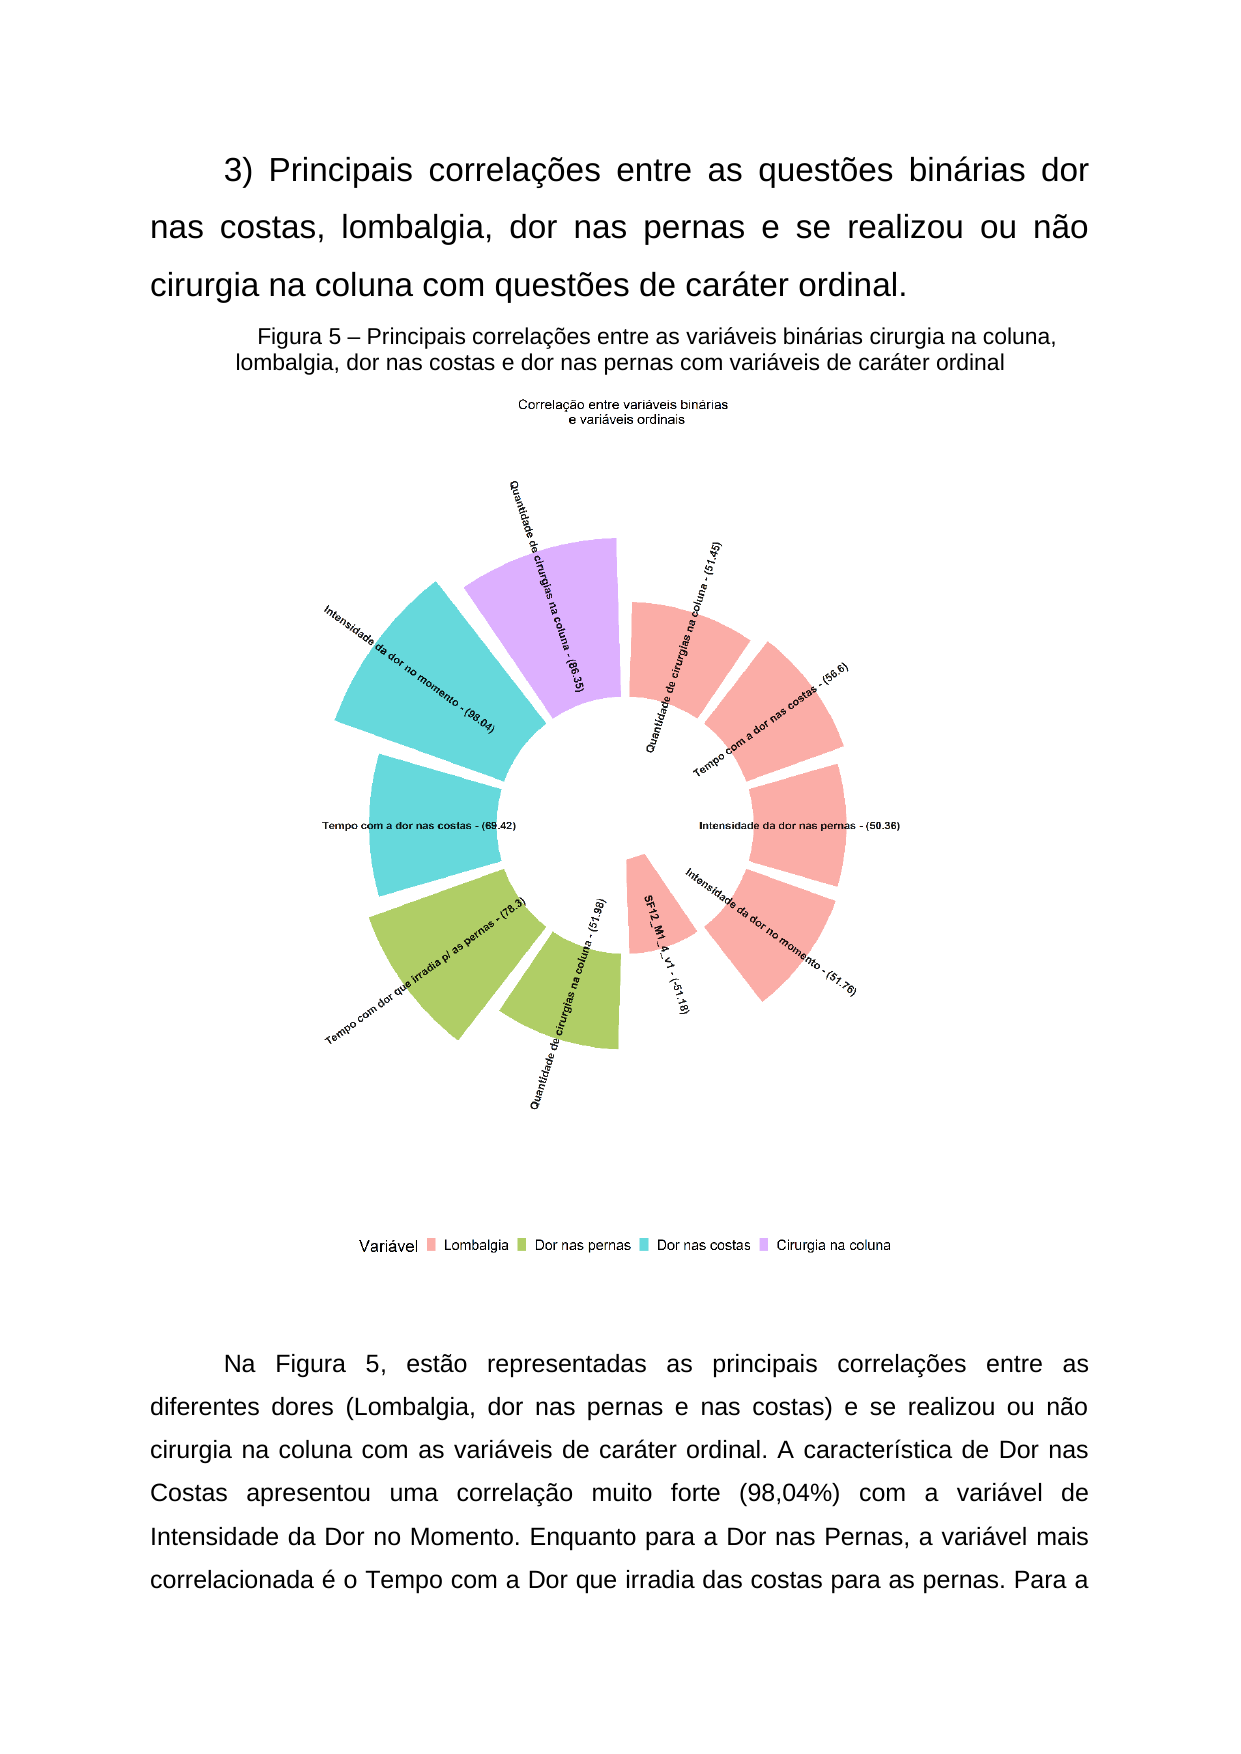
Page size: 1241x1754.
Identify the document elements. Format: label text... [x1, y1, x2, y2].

picture [150, 396, 1091, 1259]
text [150, 1349, 1090, 1593]
subtitle 3) Principais correlações entre as questões binárias dor nas costas, lombalgia, dor nas pernas e se realizou ou não cirurgia na coluna com questões de caráter ordinal. [150, 150, 1090, 304]
